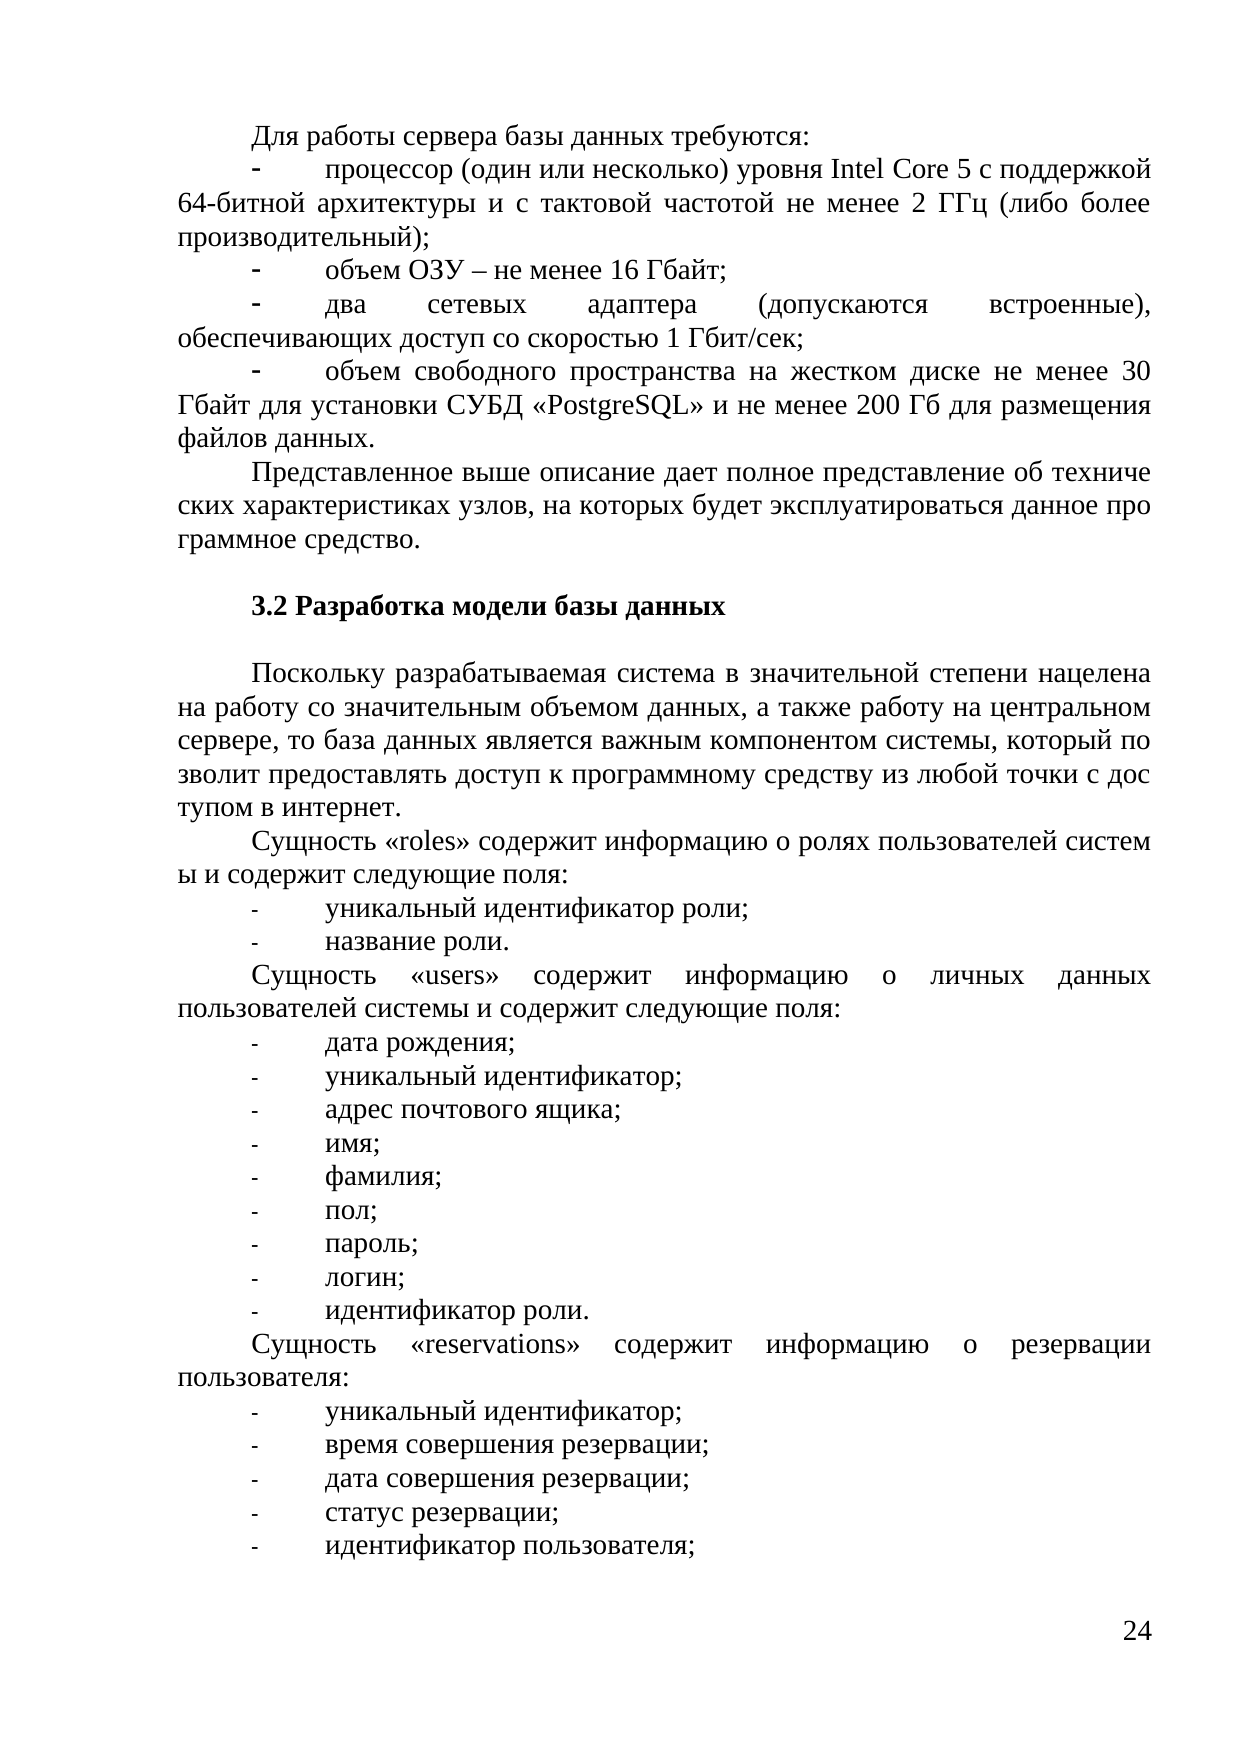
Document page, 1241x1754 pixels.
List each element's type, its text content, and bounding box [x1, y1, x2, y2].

text Для работы сервера базы данных требуются: [177, 118, 1152, 152]
list два сетевых адаптера (допускаются встроенные), обеспечивающих доступ со скоростью 1 Гбит/сек; [177, 286, 1152, 353]
list пароль; [177, 1225, 1152, 1259]
list объем свободного пространства на жестком диске не менее 30 Гбайт для установки СУБД «PostgreSQL» и не менее 200 Гб для размещения файлов данных. [177, 353, 1152, 454]
text Сущность «users» содержит информацию о личных данных пользователей системы и содержит следующие поля: [177, 957, 1152, 1024]
list идентификатор роли. [177, 1292, 1152, 1326]
list процессор (один или несколько) уровня Intel Core 5 с поддержкой 64-битной архитектуры и с тактовой частотой не менее 2 ГГц (либо более производительный); [177, 152, 1152, 252]
list идентификатор пользователя; [177, 1527, 1152, 1561]
list фамилия; [177, 1158, 1152, 1192]
list дата рождения; [177, 1024, 1152, 1058]
list пол; [177, 1192, 1152, 1225]
list название роли. [177, 923, 1152, 957]
text Поскольку разрабатываемая система в значительной степени нацелена на работу со значительным объемом данных, а также работу на центральном сервере, то база данных является важным компонентом системы, который позволит предоставлять доступ к программному средству из любой точки с доступом в интернет. [177, 655, 1152, 823]
text Сущность «roles» содержит информацию о ролях пользователей системы и содержит следующие поля: [177, 823, 1152, 890]
list уникальный идентификатор роли; [177, 890, 1152, 923]
list уникальный идентификатор; [177, 1058, 1152, 1091]
list статус резервации; [177, 1494, 1152, 1527]
list дата совершения резервации; [177, 1460, 1152, 1494]
list объем ОЗУ – не менее 16 Гбайт; [177, 252, 1152, 286]
list время совершения резервации; [177, 1427, 1152, 1460]
list логин; [177, 1259, 1152, 1292]
subtitle Разработка модели базы данных [251, 588, 1152, 622]
list имя; [177, 1125, 1152, 1158]
text Сущность «reservations» содержит информацию о резервации пользователя: [177, 1326, 1152, 1393]
list адрес почтового ящика; [177, 1091, 1152, 1125]
text Представленное выше описание дает полное представление об технических характеристиках узлов, на которых будет эксплуатироваться данное программное средство. [177, 454, 1152, 554]
list уникальный идентификатор; [177, 1393, 1152, 1427]
